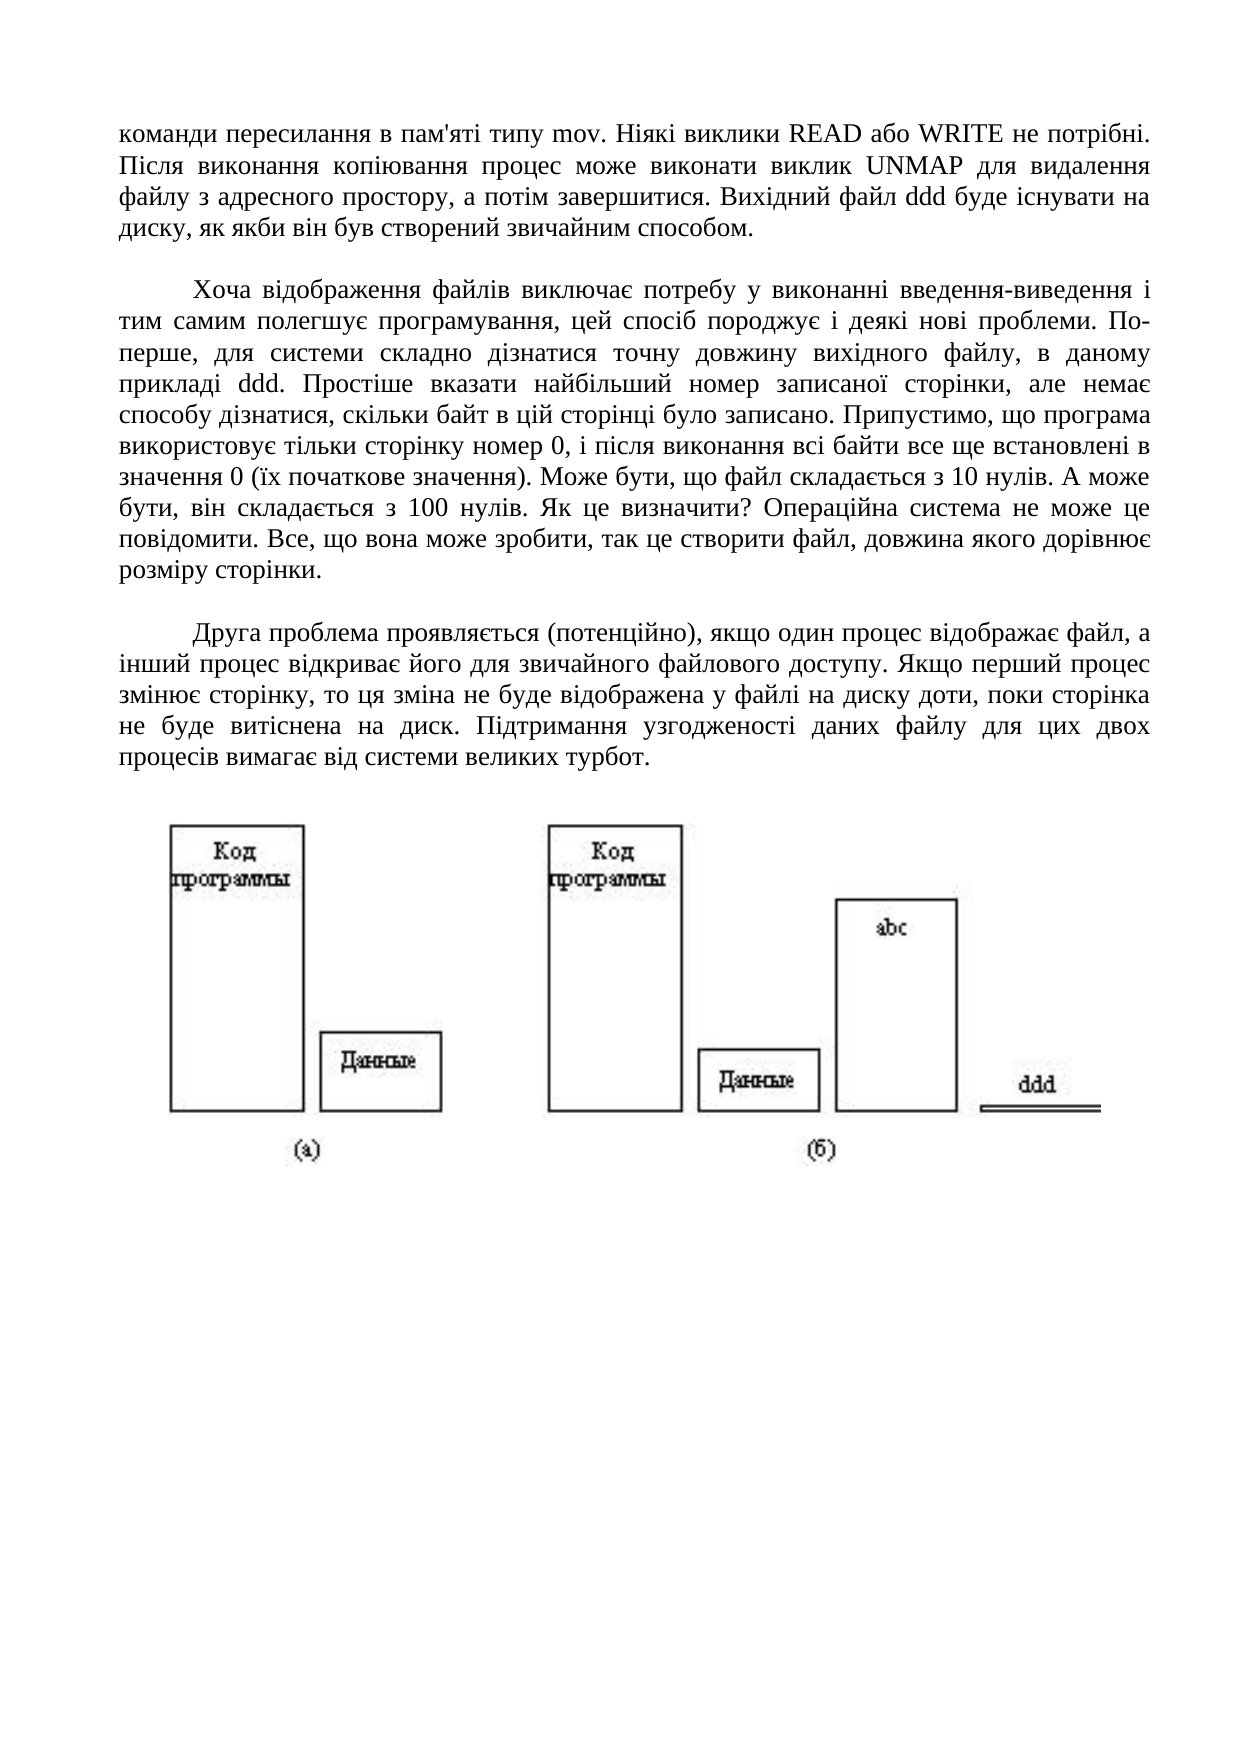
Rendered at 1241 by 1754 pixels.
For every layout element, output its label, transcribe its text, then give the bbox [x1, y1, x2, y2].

text Друга проблема проявляється (потенційно), якщо один процес відображає файл, а інший процес відкриває його для звичайного файлового доступу. Якщо перший процес змінює сторінку, то ця зміна не буде відображена у файлі на диску доти, поки сторінка не буде витіснена на диск. Підтримання узгодженості даних файлу для цих двох процесів вимагає від системи великих турбот. [119, 616, 1152, 772]
text Хоча відображення файлів виключає потребу у виконанні введення-виведення і тим самим полегшує програмування, цей спосіб породжує і деякі нові проблеми. По-перше, для системи складно дізнатися точну довжину вихідного файлу, в даному прикладі ddd. Простіше вказати найбільший номер записаної сторінки, але немає способу дізнатися, скільки байт в цій сторінці було записано. Припустимо, що програма використовує тільки сторінку номер 0, і після виконання всі байти все ще встановлені в значення 0 (їх початкове значення). Може бути, що файл складається з 10 нулів. А може бути, він складається з 100 нулів. Як це визначити? Операційна система не може це повідомити. Все, що вона може зробити, так це створити файл, довжина якого дорівнює розміру сторінки. [119, 273, 1152, 585]
text команди пересилання в пам'яті типу mov. Ніякі виклики READ або WRITE не потрібні. Після виконання копіювання процес може виконати виклик UNMAP для видалення файлу з адресного простору, а потім завершитися. Вихідний файл ddd буде існувати на диску, як якби він був створений звичайним способом. [119, 118, 1152, 242]
picture [168, 823, 1101, 1167]
